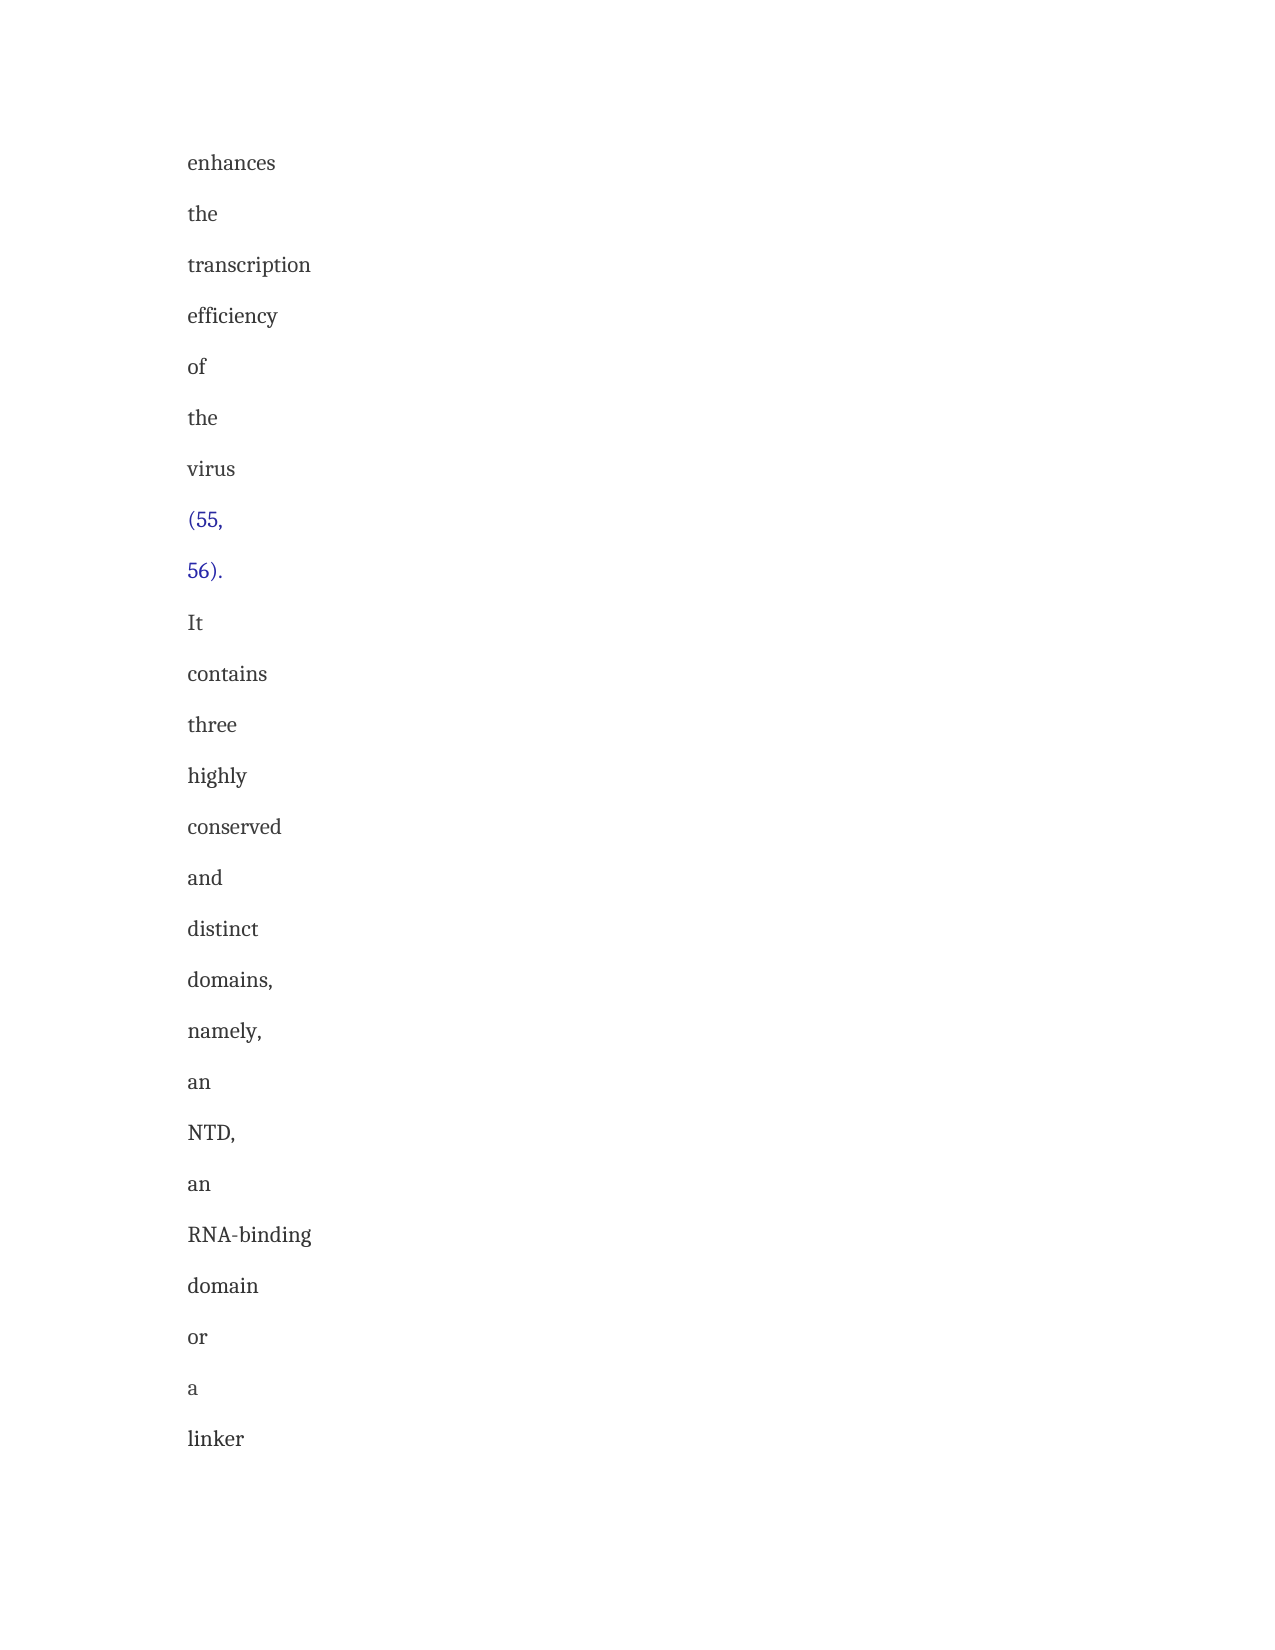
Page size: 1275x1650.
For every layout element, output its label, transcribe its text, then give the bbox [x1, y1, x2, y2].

text NTD, [187, 1120, 1087, 1146]
text contains [187, 660, 1087, 687]
text domain [187, 1273, 1087, 1299]
text highly [187, 762, 1087, 789]
text conserved [187, 813, 1087, 840]
text three [187, 711, 1087, 738]
text It [187, 609, 1087, 636]
text the [187, 201, 1087, 227]
text (55, [187, 507, 1087, 534]
text an [187, 1171, 1087, 1197]
text of [187, 354, 1087, 381]
text virus [187, 456, 1087, 483]
text namely, [187, 1018, 1087, 1044]
text 56). [187, 558, 1087, 585]
text and [187, 864, 1087, 891]
text linker [187, 1426, 1087, 1452]
text RNA-binding [187, 1222, 1087, 1248]
text enhances [187, 150, 1087, 176]
text a [187, 1375, 1087, 1401]
text efficiency [187, 303, 1087, 329]
text or [187, 1324, 1087, 1350]
text transcription [187, 252, 1087, 278]
text distinct [187, 916, 1087, 942]
text the [187, 405, 1087, 432]
text domains, [187, 967, 1087, 993]
text an [187, 1069, 1087, 1095]
